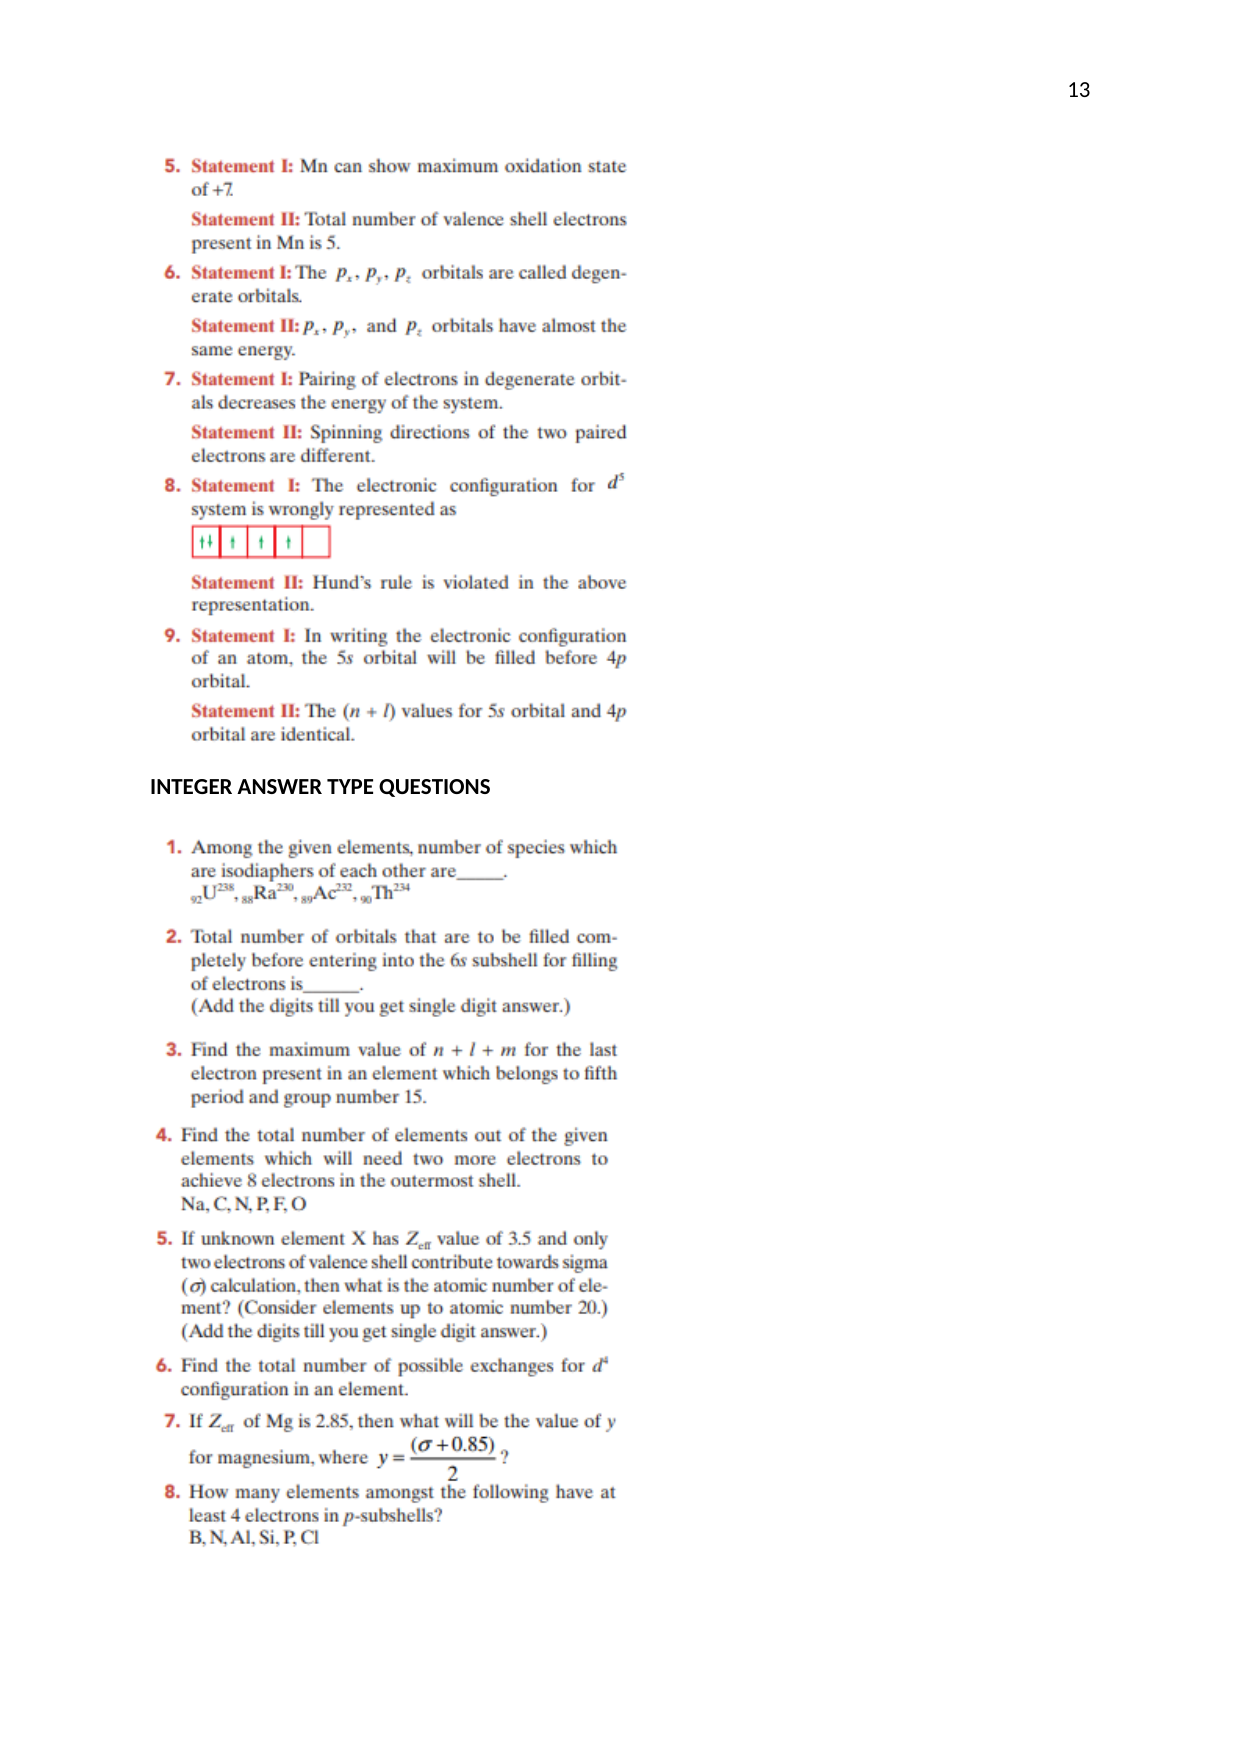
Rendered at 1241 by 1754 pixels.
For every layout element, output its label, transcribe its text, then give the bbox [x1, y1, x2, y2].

picture [150, 150, 674, 744]
picture [150, 827, 663, 1555]
text INTEGER ANSWER TYPE QUESTIONS [150, 772, 1090, 800]
